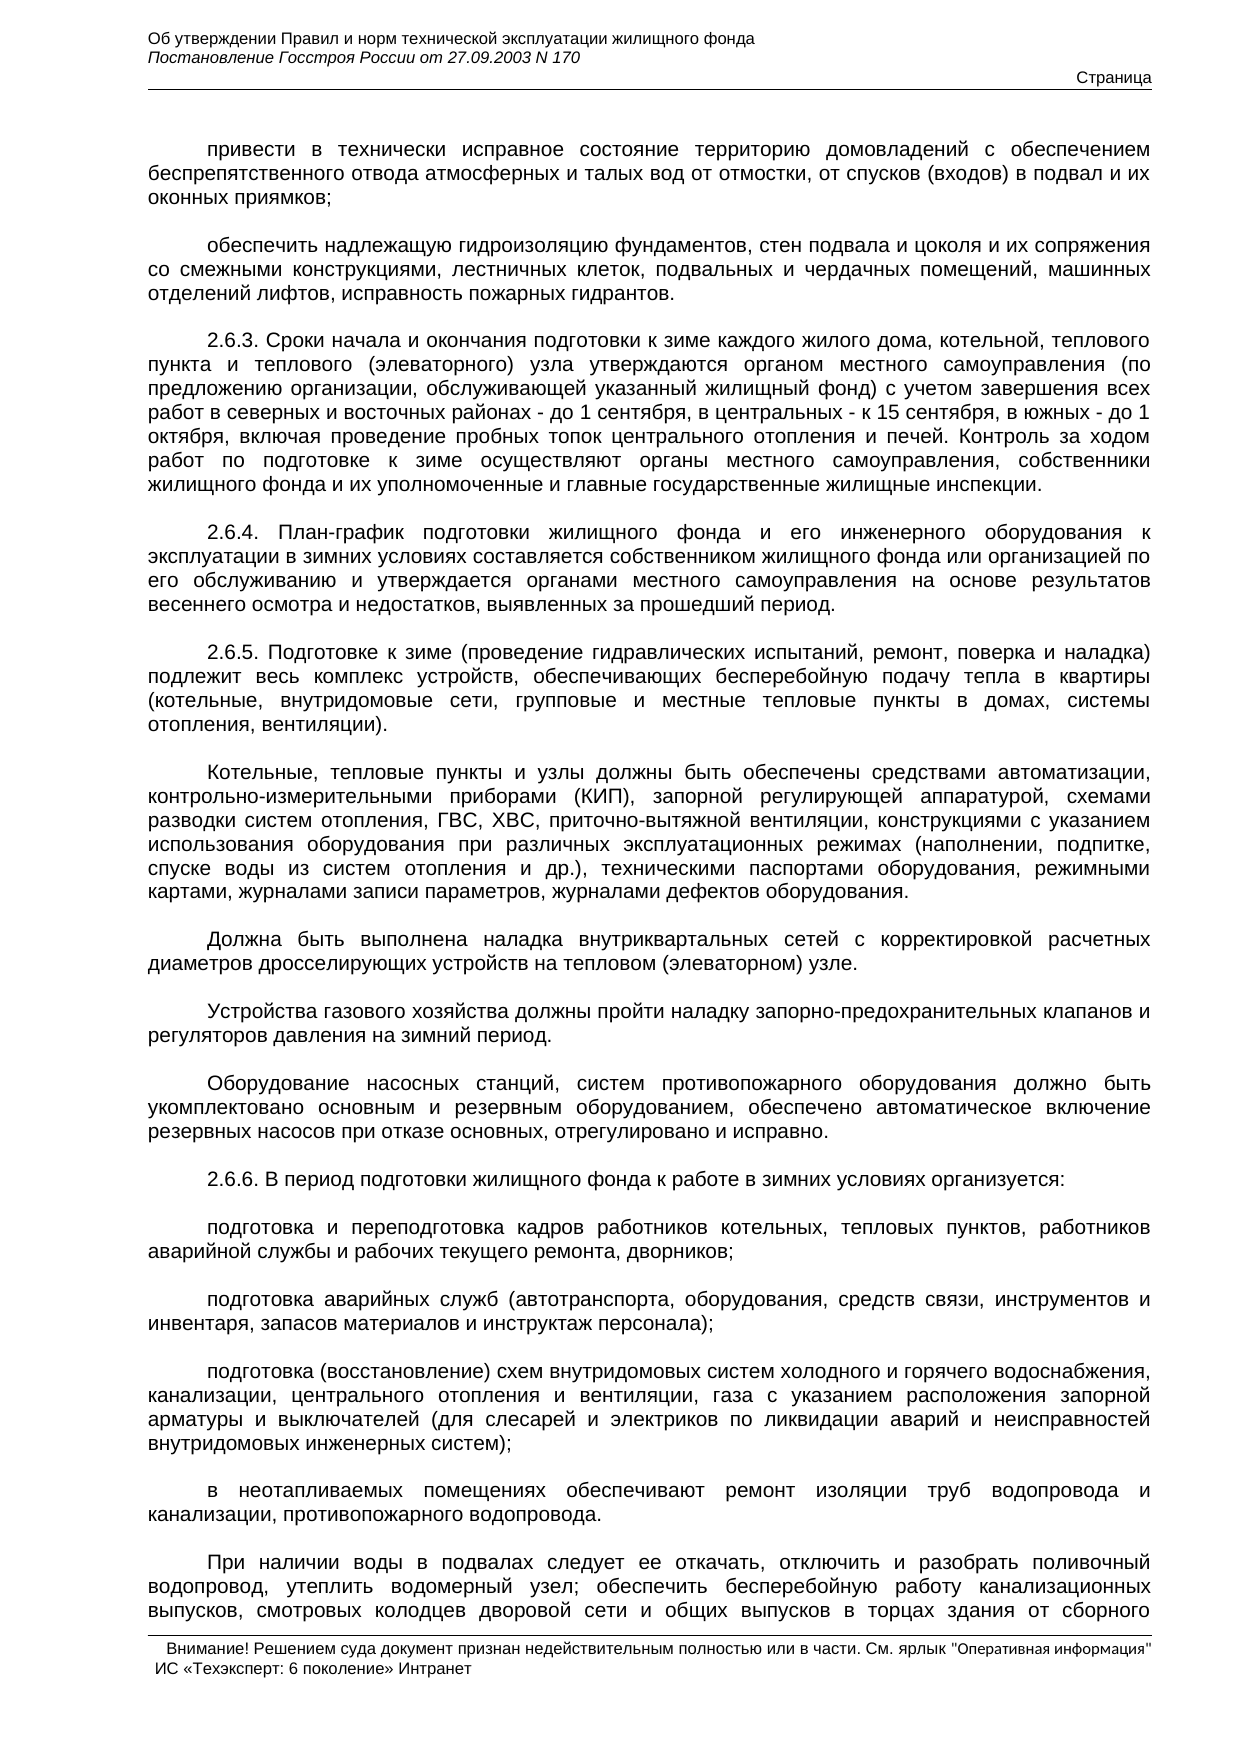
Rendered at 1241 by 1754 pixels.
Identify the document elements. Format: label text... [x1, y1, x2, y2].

text в неотапливаемых помещениях обеспечивают ремонт изоляции труб водопровода и канализации, противопожарного водопровода. [148, 1478, 1152, 1526]
text Оборудование насосных станций, систем противопожарного оборудования должно быть укомплектовано основным и резервным оборудованием, обеспечено автоматическое включение резервных насосов при отказе основных, отрегулировано и исправно. [148, 1071, 1152, 1143]
text Должна быть выполнена наладка внутриквартальных сетей с корректировкой расчетных диаметров дросселирующих устройств на тепловом (элеваторном) узле. [148, 927, 1152, 975]
text Котельные, тепловые пункты и узлы должны быть обеспечены средствами автоматизации, контрольно-измерительными приборами (КИП), запорной регулирующей аппаратурой, схемами разводки систем отопления, ГВС, ХВС, приточно-вытяжной вентиляции, конструкциями с указанием использования оборудования при различных эксплуатационных режимах (наполнении, подпитке, спуске воды из систем отопления и др.), техническими паспортами оборудования, режимными картами, журналами записи параметров, журналами дефектов оборудования. [148, 759, 1152, 903]
text 2.6.3. Сроки начала и окончания подготовки к зиме каждого жилого дома, котельной, теплового пункта и теплового (элеваторного) узла утверждаются органом местного самоуправления (по предложению организации, обслуживающей указанный жилищный фонд) с учетом завершения всех работ в северных и восточных районах - до 1 сентября, в центральных - к 15 сентября, в южных - до 1 октября, включая проведение пробных топок центрального отопления и печей. Контроль за ходом работ по подготовке к зиме осуществляют органы местного самоуправления, собственники жилищного фонда и их уполномоченные и главные государственные жилищные инспекции. [148, 328, 1152, 496]
text Устройства газового хозяйства должны пройти наладку запорно-предохранительных клапанов и регуляторов давления на зимний период. [148, 999, 1152, 1047]
text 2.6.6. В период подготовки жилищного фонда к работе в зимних условиях организуется: [148, 1167, 1152, 1191]
text подготовка (восстановление) схем внутридомовых систем холодного и горячего водоснабжения, канализации, центрального отопления и вентиляции, газа с указанием расположения запорной арматуры и выключателей (для слесарей и электриков по ликвидации аварий и неисправностей внутридомовых инженерных систем); [148, 1358, 1152, 1454]
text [148, 1550, 1152, 1622]
text привести в технически исправное состояние территорию домовладений с обеспечением беспрепятственного отвода атмосферных и талых вод от отмостки, от спусков (входов) в подвал и их оконных приямков; [148, 137, 1152, 208]
text обеспечить надлежащую гидроизоляцию фундаментов, стен подвала и цоколя и их сопряжения со смежными конструкциями, лестничных клеток, подвальных и чердачных помещений, машинных отделений лифтов, исправность пожарных гидрантов. [148, 232, 1152, 304]
text 2.6.5. Подготовке к зиме (проведение гидравлических испытаний, ремонт, поверка и наладка) подлежит весь комплекс устройств, обеспечивающих бесперебойную подачу тепла в квартиры (котельные, внутридомовые сети, групповые и местные тепловые пункты в домах, системы отопления, вентиляции). [148, 640, 1152, 736]
text подготовка аварийных служб (автотранспорта, оборудования, средств связи, инструментов и инвентаря, запасов материалов и инструктаж персонала); [148, 1287, 1152, 1334]
text подготовка и переподготовка кадров работников котельных, тепловых пунктов, работников аварийной службы и рабочих текущего ремонта, дворников; [148, 1215, 1152, 1263]
text 2.6.4. План-график подготовки жилищного фонда и его инженерного оборудования к эксплуатации в зимних условиях составляется собственником жилищного фонда или организацией по его обслуживанию и утверждается органами местного самоуправления на основе результатов весеннего осмотра и недостатков, выявленных за прошедший период. [148, 520, 1152, 616]
